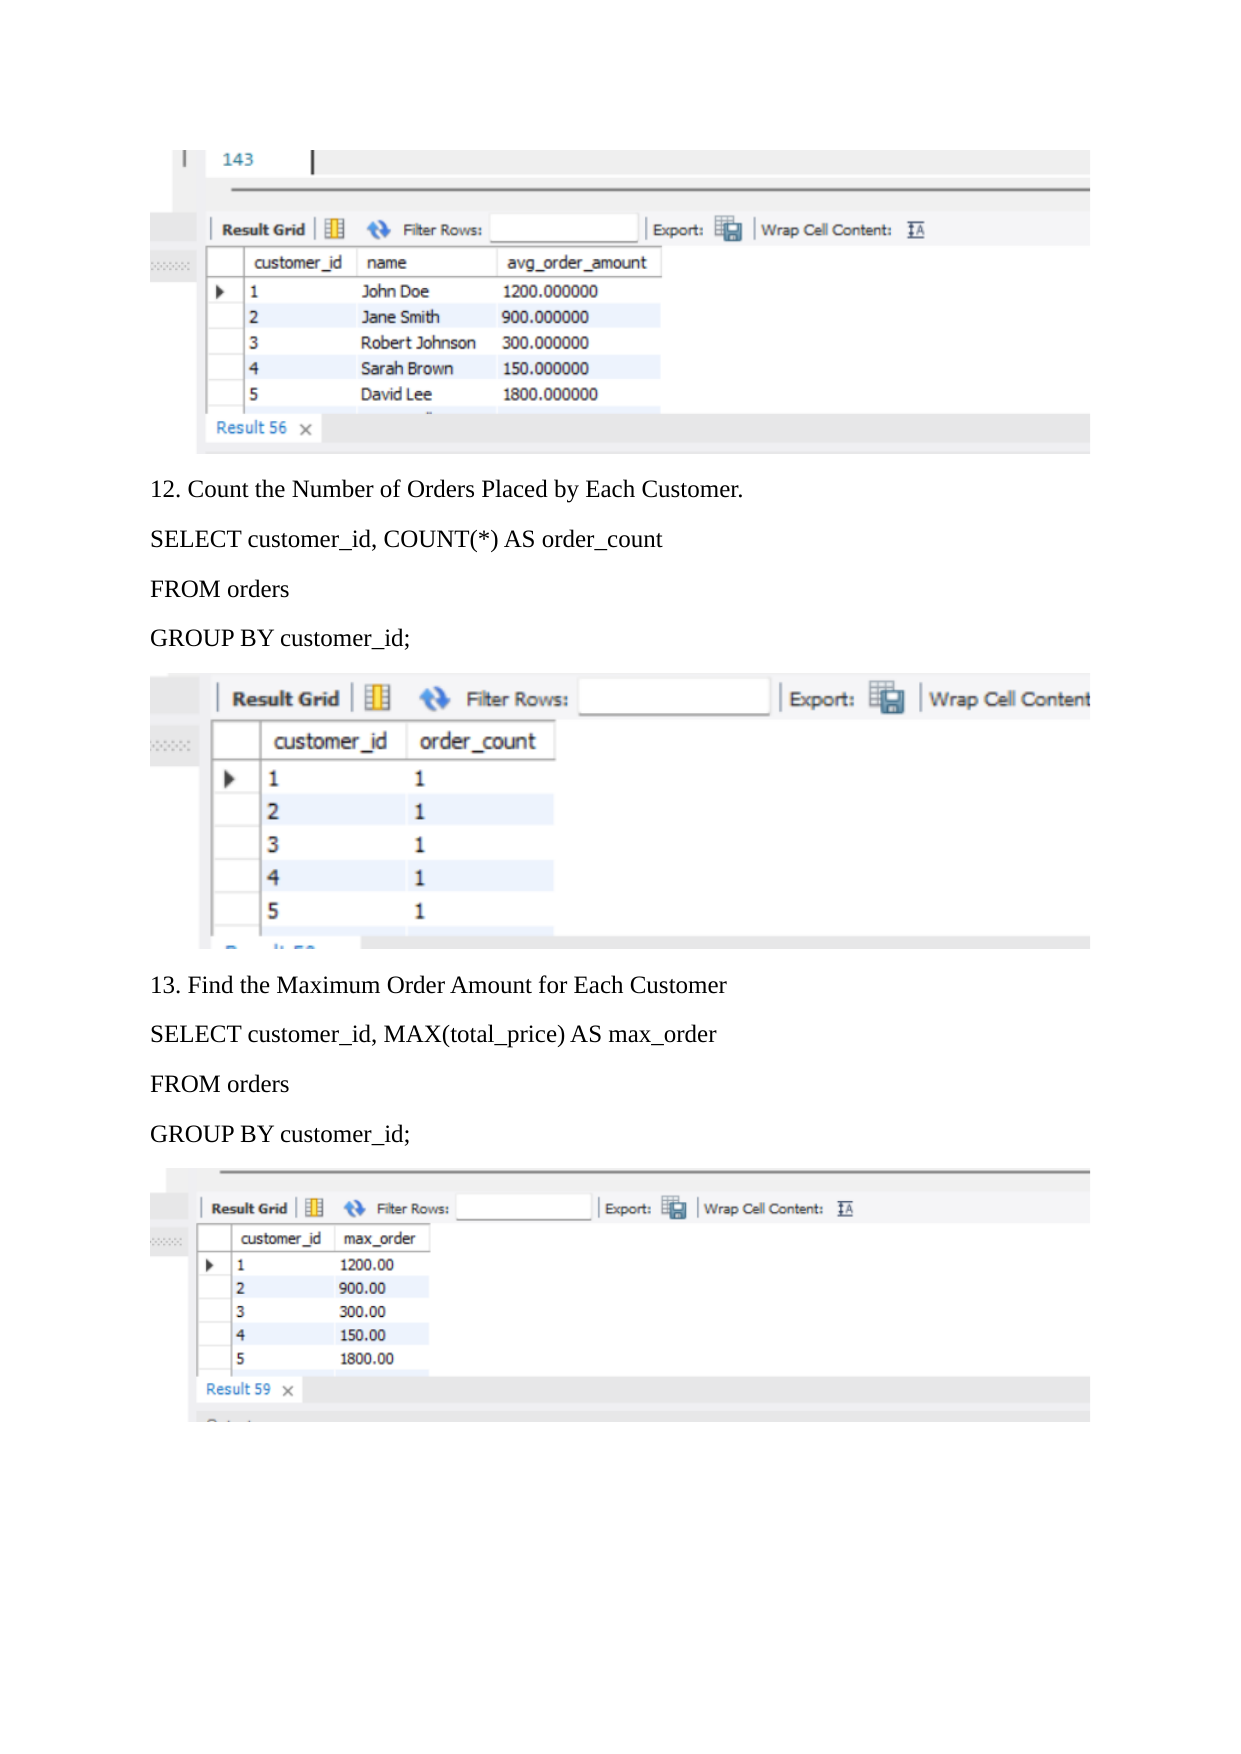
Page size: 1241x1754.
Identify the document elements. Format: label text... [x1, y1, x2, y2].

text SELECT customer_id, COUNT(*) AS order_count [150, 524, 1090, 553]
picture [150, 673, 1091, 949]
text GROUP BY customer_id; [150, 623, 1090, 652]
text SELECT customer_id, MAX(total_price) AS max_order [150, 1019, 1090, 1048]
picture [150, 150, 1091, 454]
picture [150, 1168, 1091, 1422]
text FROM orders [150, 574, 1090, 603]
text 12. Count the Number of Orders Placed by Each Customer. [150, 474, 1090, 503]
text FROM orders [150, 1069, 1090, 1098]
text 13. Find the Maximum Order Amount for Each Customer [150, 970, 1090, 999]
text GROUP BY customer_id; [150, 1119, 1090, 1148]
